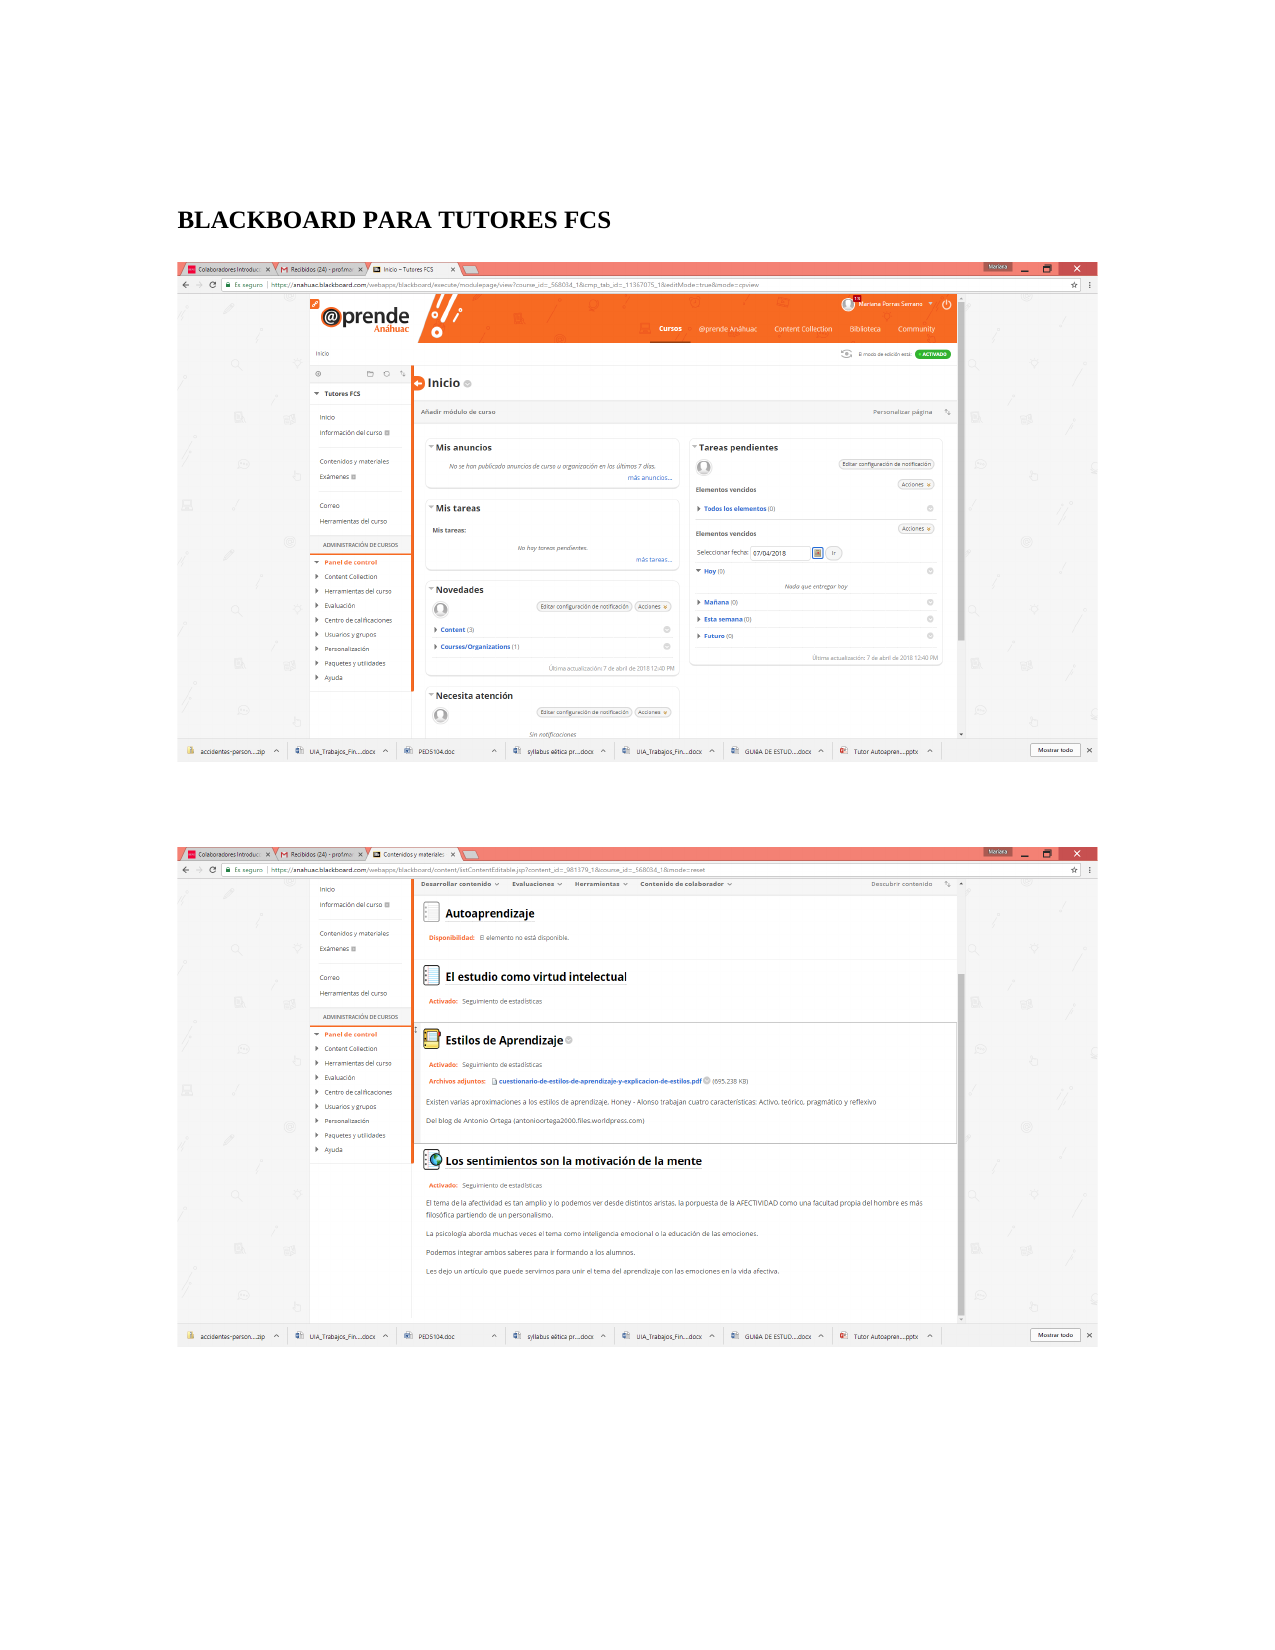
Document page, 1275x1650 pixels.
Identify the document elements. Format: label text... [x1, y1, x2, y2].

text BLACKBOARD PARA TUTORES FCS [177, 205, 1098, 234]
picture [177, 262, 1098, 762]
picture [177, 847, 1098, 1347]
